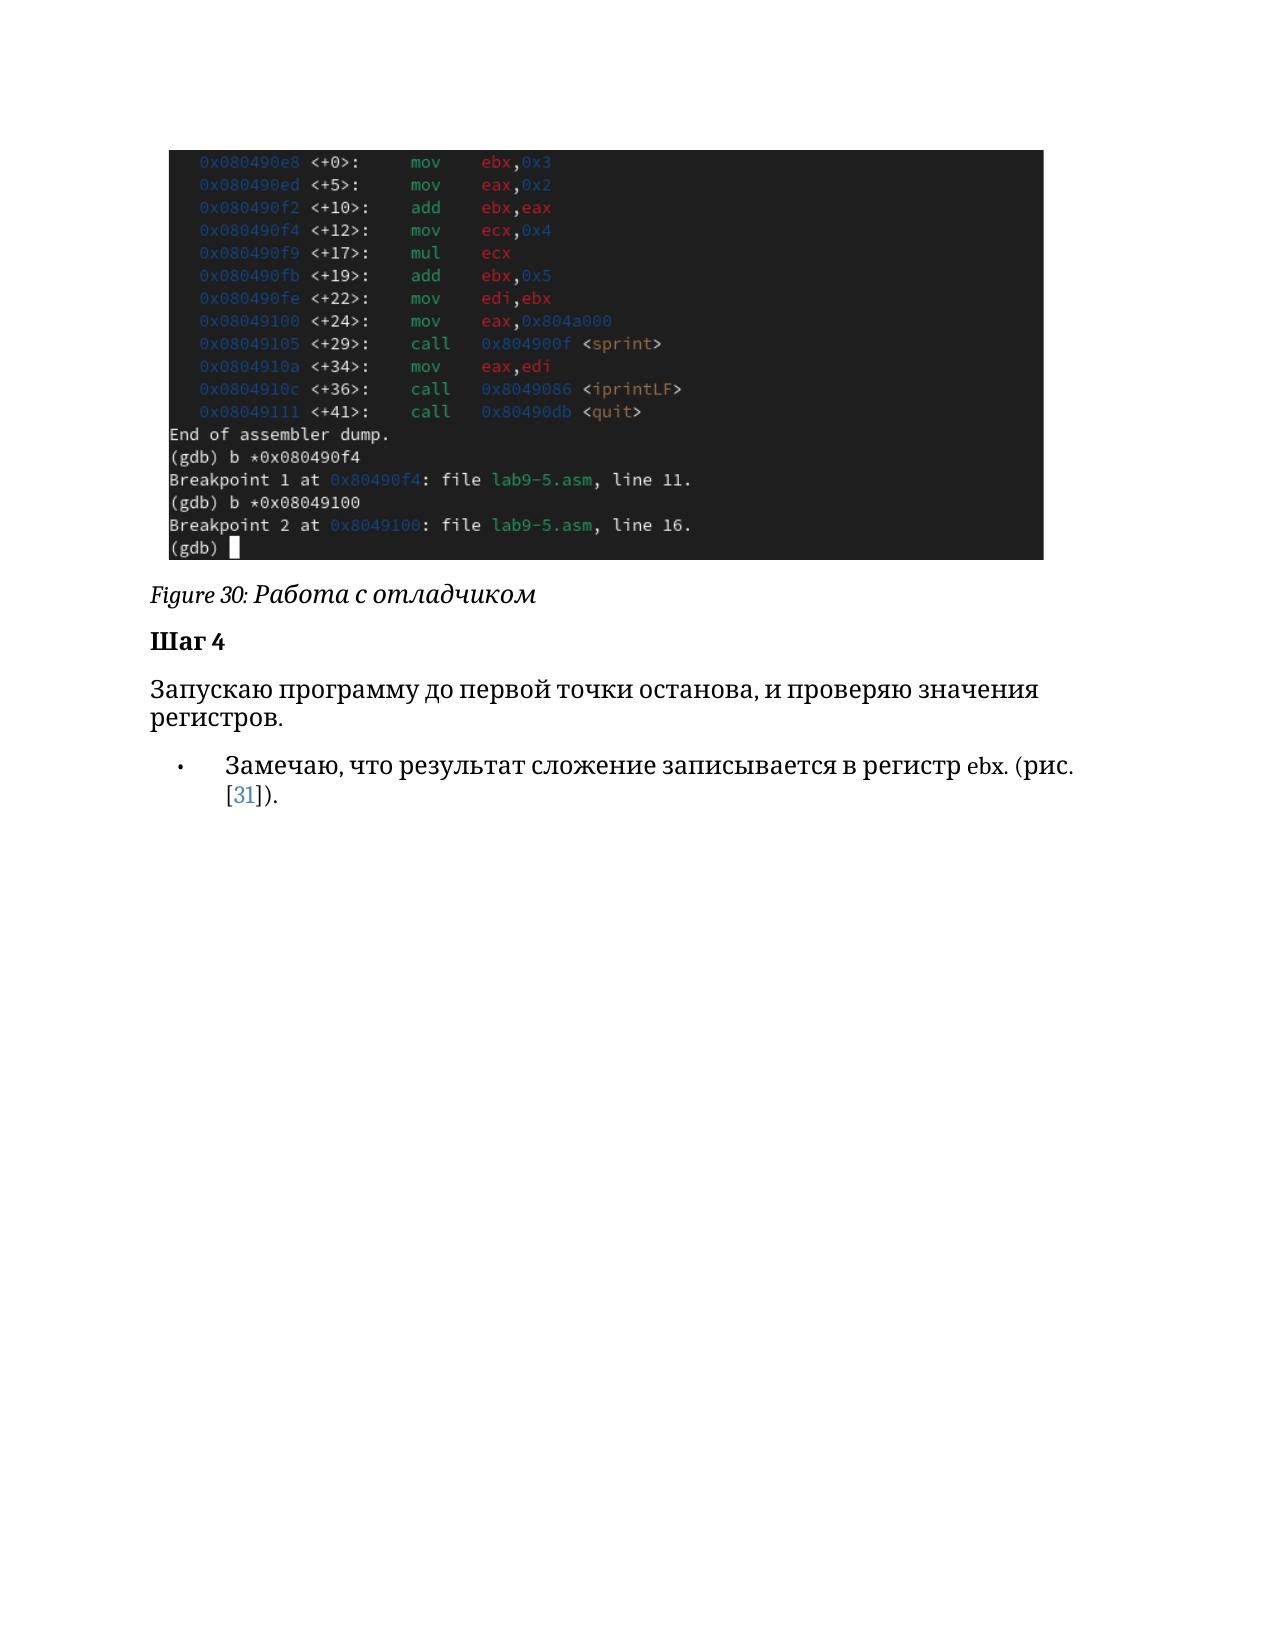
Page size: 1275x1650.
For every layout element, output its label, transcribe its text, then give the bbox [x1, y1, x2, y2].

text Шаг 4 [150, 628, 1125, 657]
text Figure 30: Работа с отладчиком [150, 581, 1125, 609]
text Запускаю программу до первой точки останова, и проверяю значения регистров. [150, 676, 1125, 733]
picture [168, 150, 1044, 560]
list Замечаю, что результат сложение записывается в регистр ebx. (рис. [31]). [175, 752, 1125, 809]
